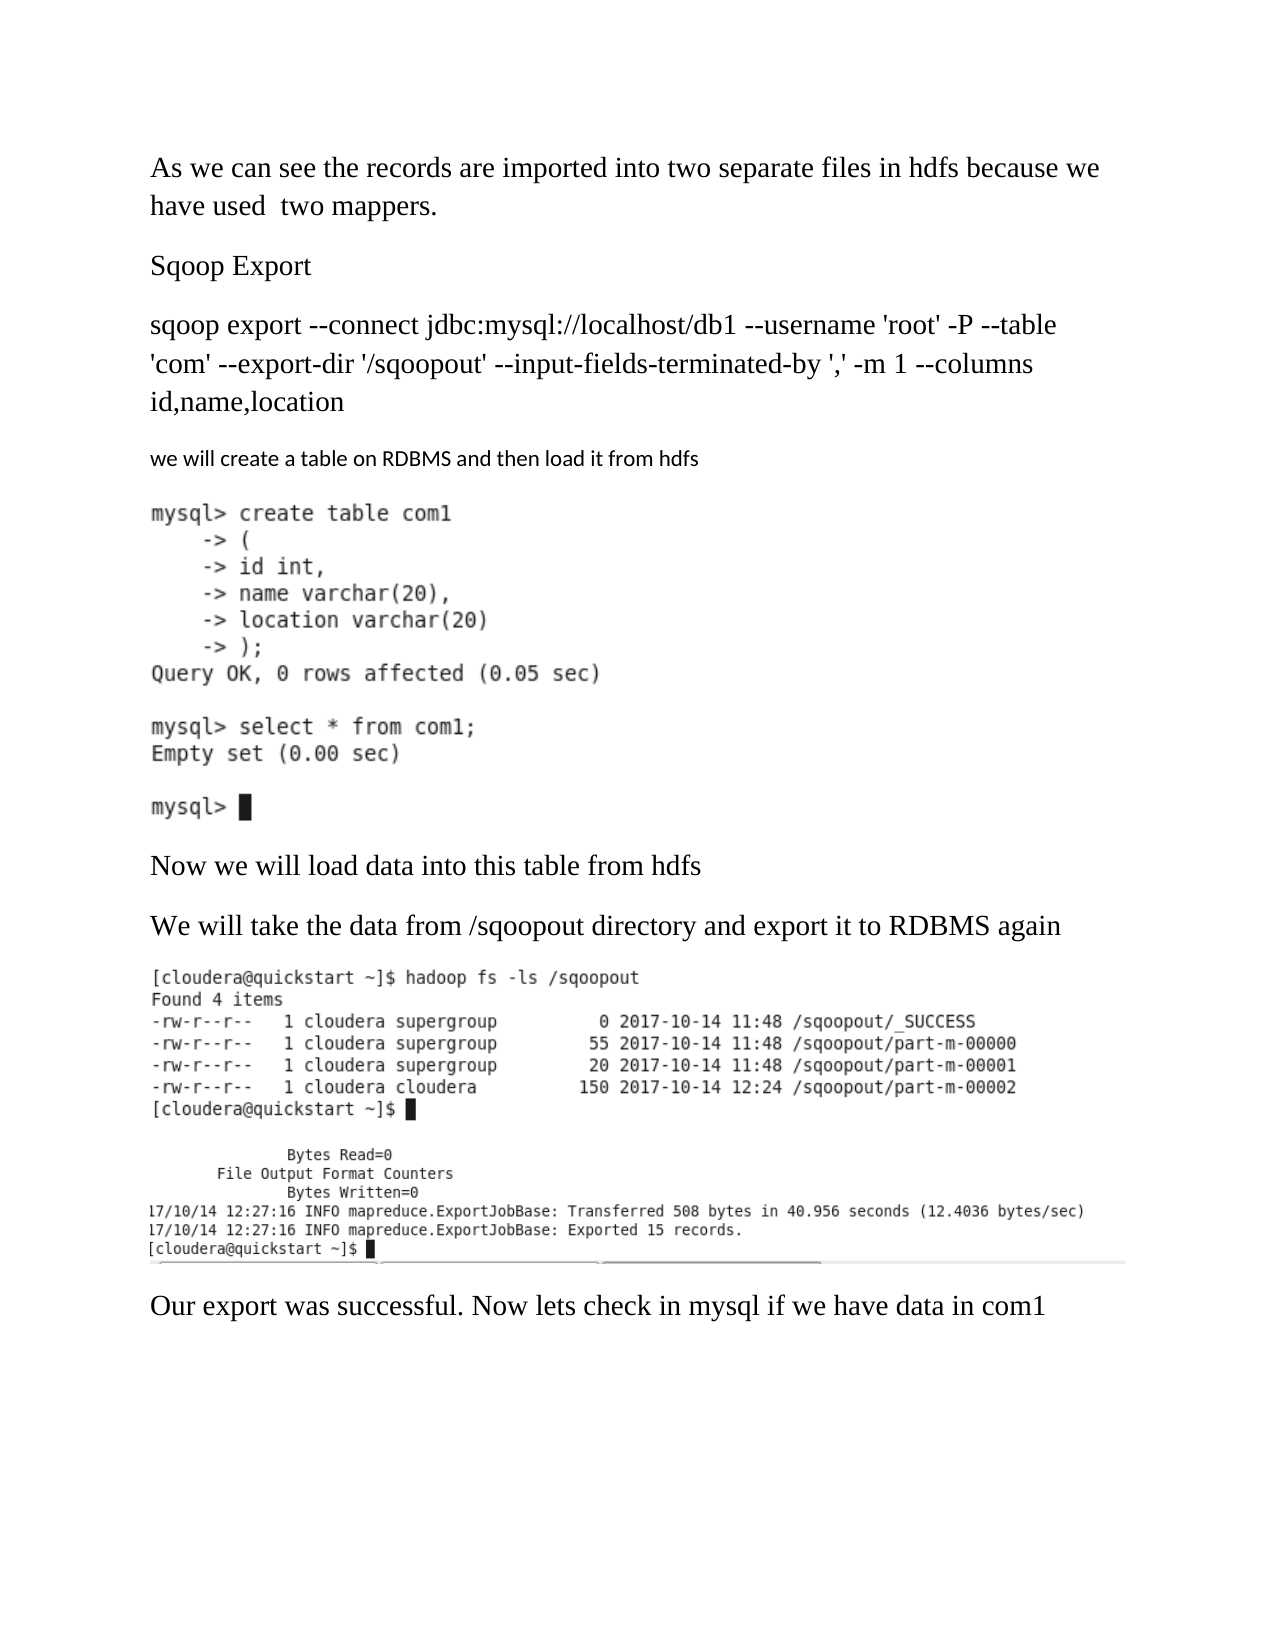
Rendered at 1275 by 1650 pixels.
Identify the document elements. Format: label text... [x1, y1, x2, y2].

picture [150, 967, 1125, 1123]
picture [150, 496, 679, 824]
text Our export was successful. Now lets check in mysql if we have data in com1 [150, 1288, 1125, 1322]
text sqoop export --connect jdbc:mysql://localhost/db1 --username 'root' -P --table 'com' --export-dir '/sqoopout' --input-fields-terminated-by ',' -m 1 --columns id,name,location [150, 307, 1125, 418]
text As we can see the records are imported into two separate files in hdfs because we have used two mappers. [150, 150, 1125, 222]
text we will create a table on RDBMS and then load it from hdfs [150, 444, 1125, 472]
text We will take the data from /sqoopout directory and export it to RDBMS again [150, 908, 1125, 941]
text Now we will load data into this table from hdfs [150, 848, 1125, 882]
picture [150, 1147, 1125, 1264]
text Sqoop Export [150, 248, 1125, 281]
